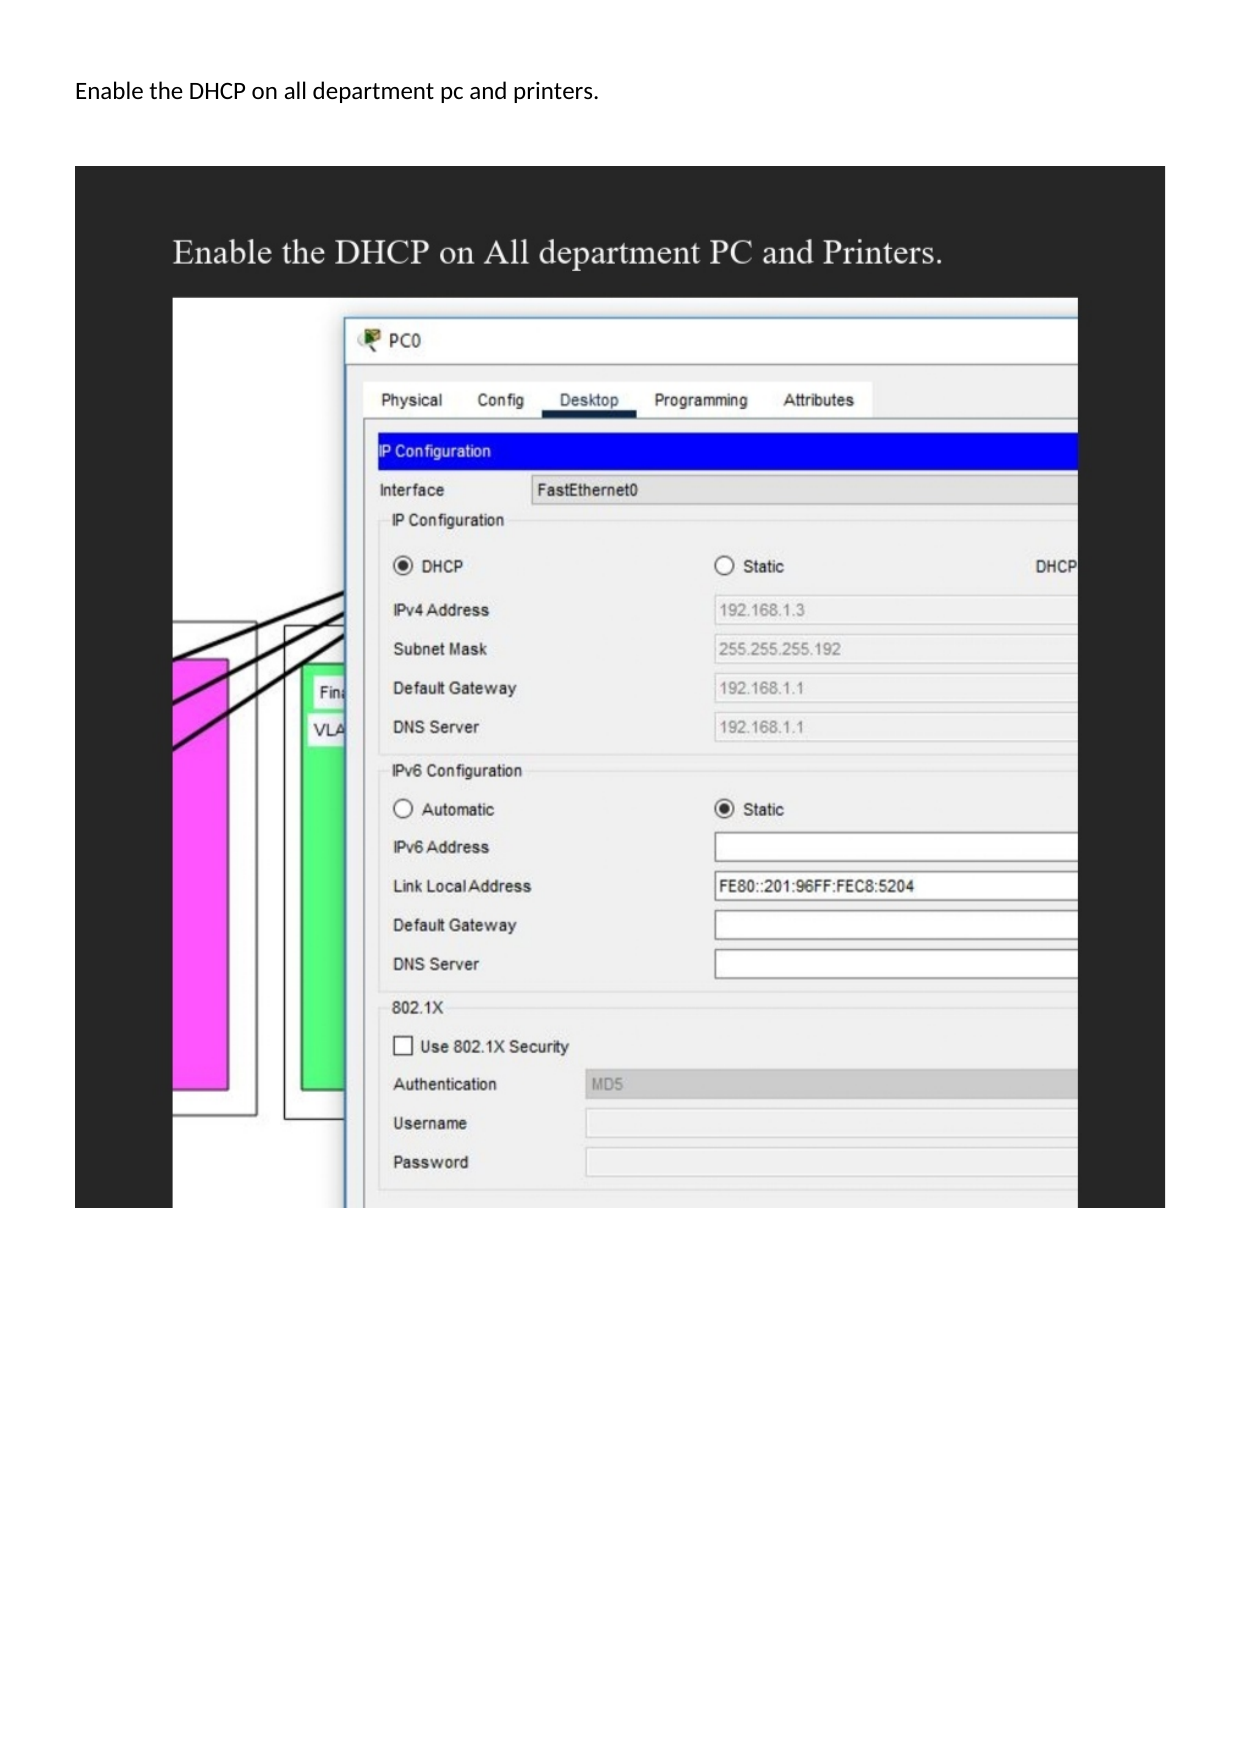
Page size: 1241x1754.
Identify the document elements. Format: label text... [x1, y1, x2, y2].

picture [75, 166, 1166, 1208]
text Enable the DHCP on all department pc and printers. [75, 75, 1165, 106]
